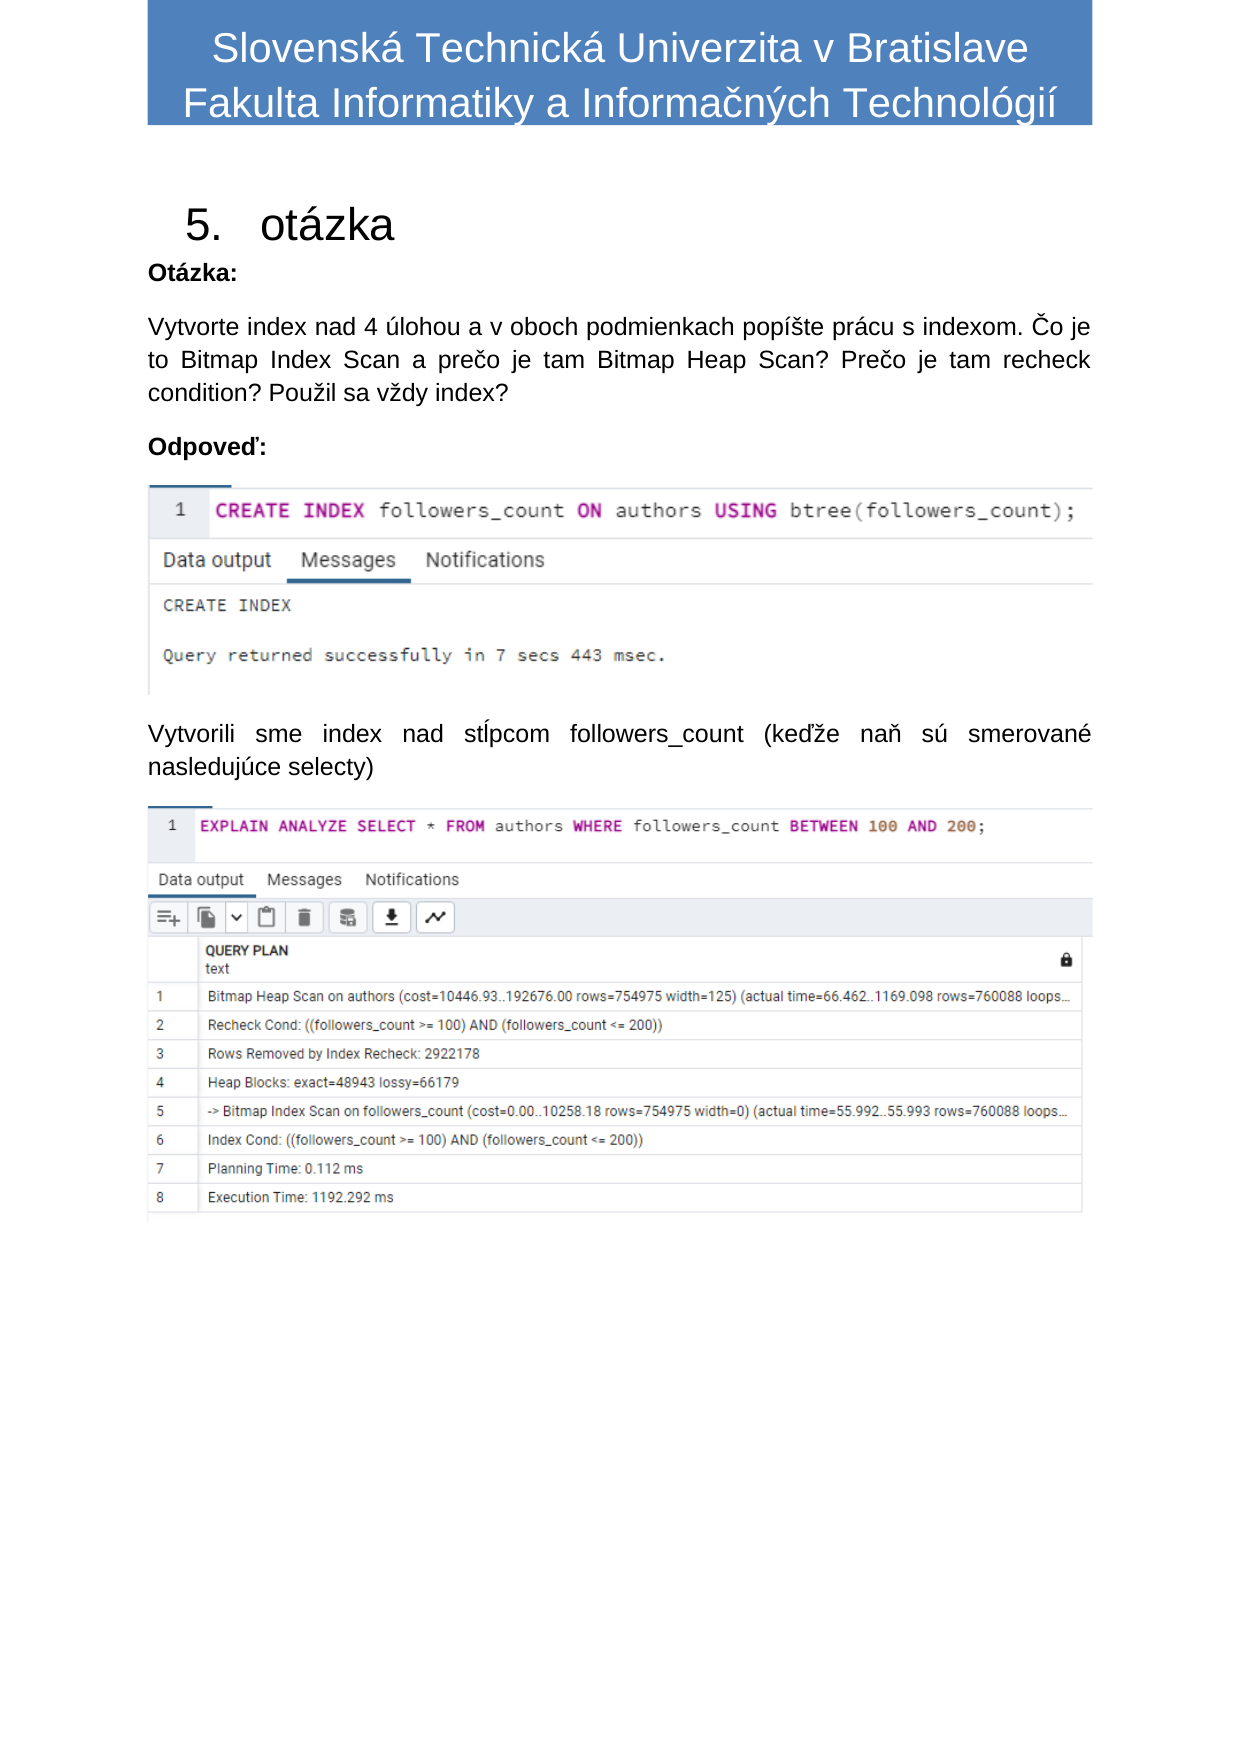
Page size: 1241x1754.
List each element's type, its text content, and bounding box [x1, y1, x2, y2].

text Otázka: [148, 258, 1093, 287]
text Vytvorili sme index nad stĺpcom followers_count (keďže naň sú smerované nasledujúce selecty) [148, 719, 1093, 781]
subtitle otázka [185, 198, 1093, 250]
picture [147, 485, 1093, 695]
text Odpoveď: [148, 432, 1093, 461]
text Vytvorte index nad 4 úlohou a v oboch podmienkach popíšte prácu s indexom. Čo je to Bitmap Index Scan a prečo je tam Bitmap Heap Scan? Prečo je tam recheck condition? Použil sa vždy index? [148, 312, 1093, 407]
picture [147, 806, 1093, 1223]
